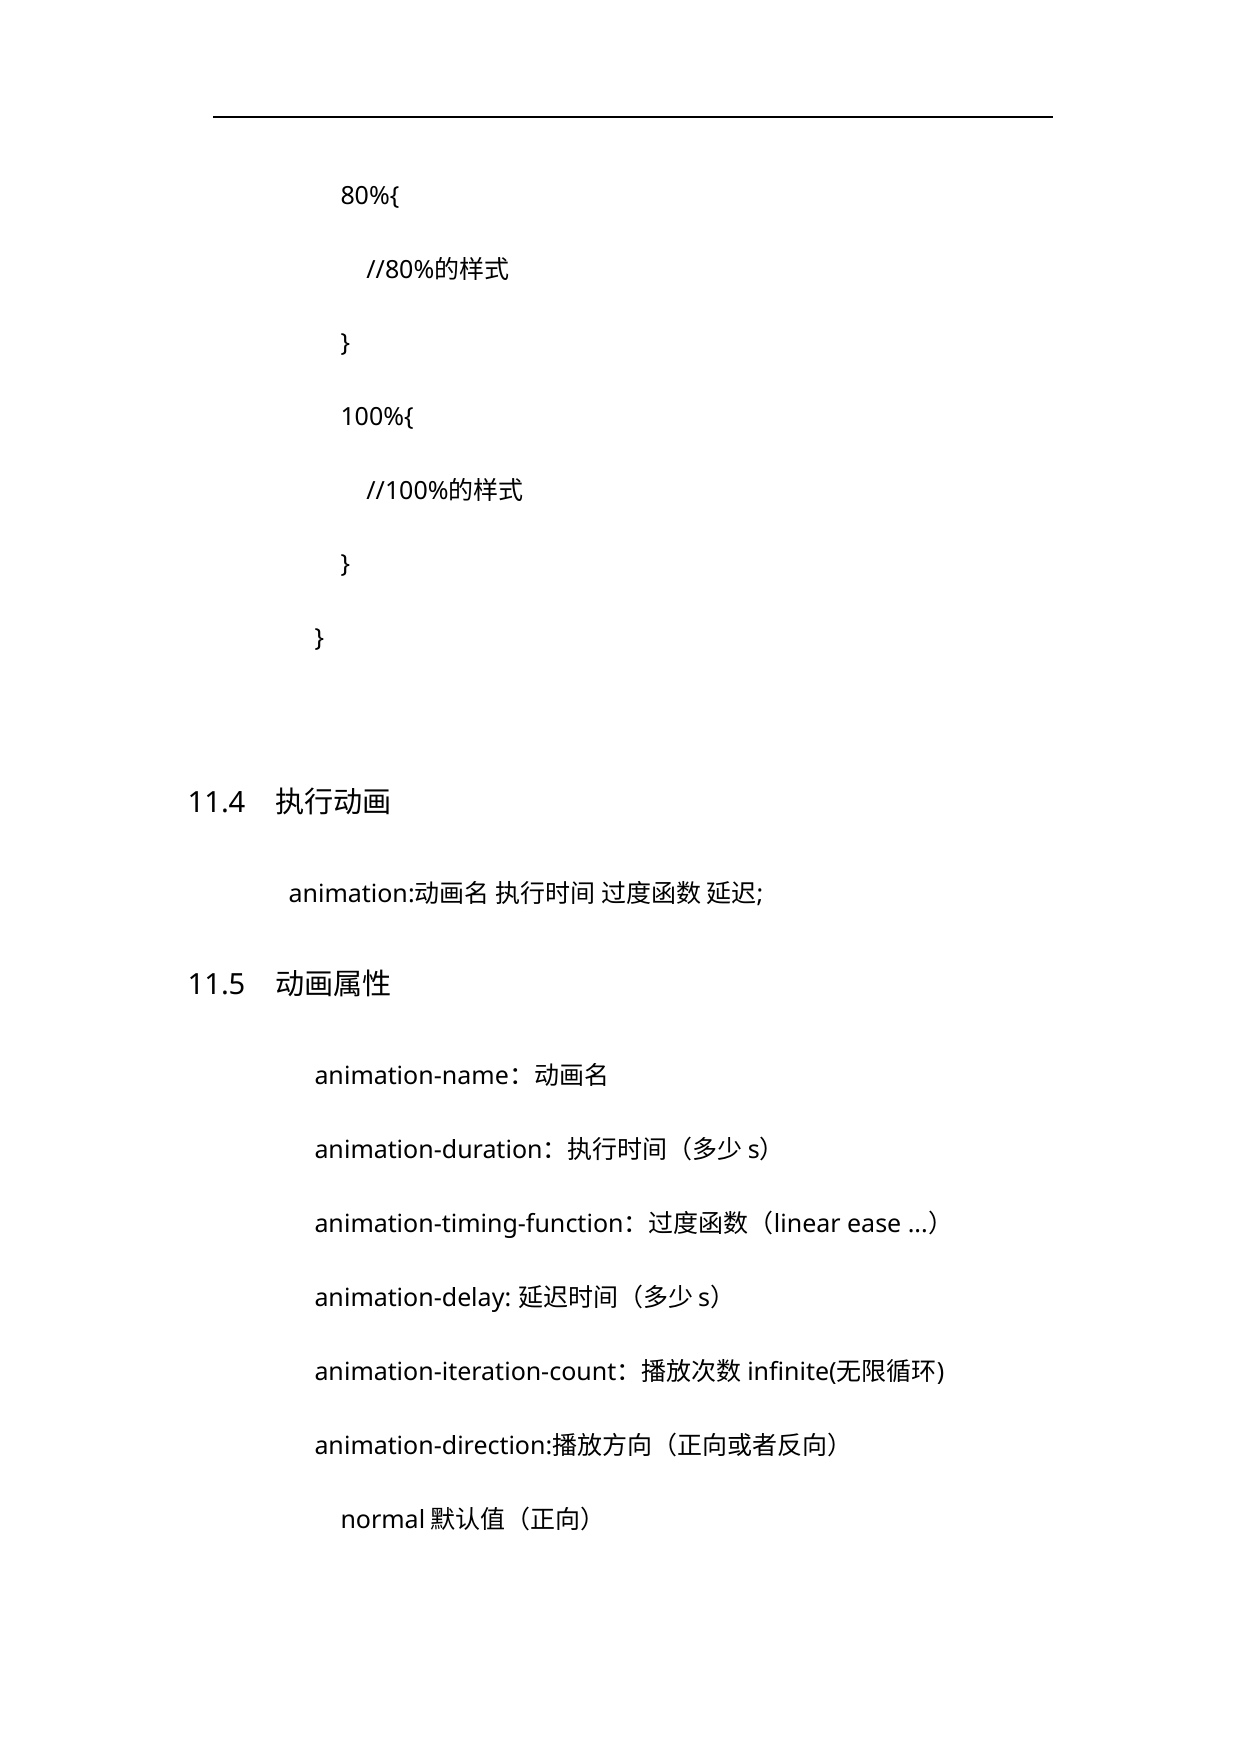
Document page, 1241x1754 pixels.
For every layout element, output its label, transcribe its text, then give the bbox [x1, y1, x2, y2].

text normal默认值（正向） [212, 1485, 1053, 1550]
subtitle 执行动画 [187, 767, 1053, 832]
text animation-timing-function：过度函数（linear ease ...） [212, 1189, 1053, 1254]
text animation-delay: 延迟时间（多少s） [212, 1263, 1053, 1328]
text 80%{ [212, 162, 1053, 227]
text animation-direction:播放方向（正向或者反向） [212, 1411, 1053, 1476]
text } [212, 309, 1053, 374]
text animation-duration：执行时间（多少s） [212, 1115, 1053, 1180]
text animation-name：动画名 [212, 1041, 1053, 1106]
text //80%的样式 [212, 235, 1053, 300]
text animation:动画名 执行时间 过度函数 延迟; [212, 859, 1053, 924]
text animation-iteration-count：播放次数 infinite(无限循环) [212, 1337, 1053, 1402]
text } [212, 604, 1053, 669]
text } [212, 530, 1053, 595]
text 100%{ [212, 383, 1053, 448]
text //100%的样式 [212, 456, 1053, 521]
subtitle 动画属性 [187, 949, 1053, 1014]
